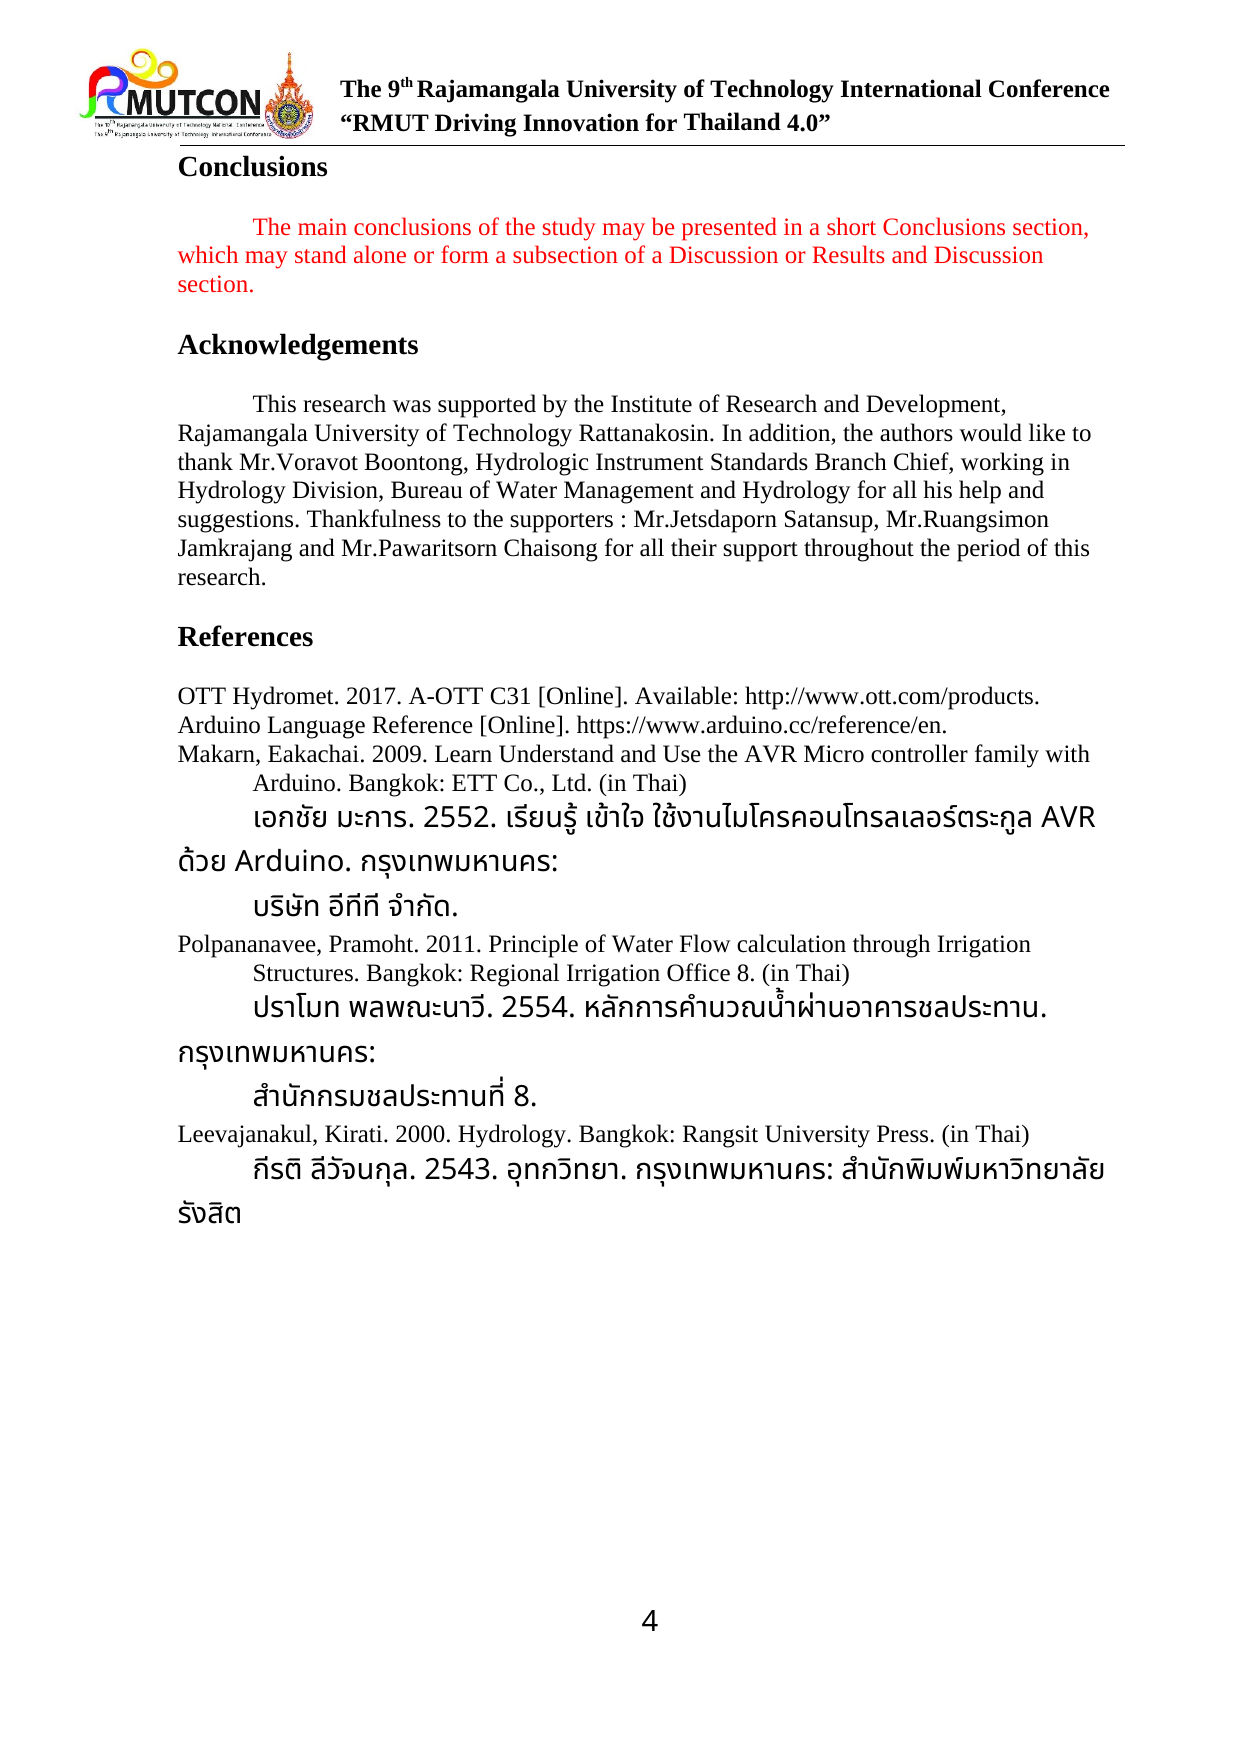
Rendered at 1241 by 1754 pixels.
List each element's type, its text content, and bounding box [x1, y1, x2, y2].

text OTT Hydromet. 2017. A-OTT C31 [Online]. Available: http://www.ott.com/products. [177, 681, 1122, 710]
text สำนักกรมชลประทานที่ 8. [177, 1075, 1122, 1119]
picture [75, 46, 332, 139]
text ปราโมท พลพณะนาวี. 2554. หลักการคำนวณน้ำผ่านอาคารชลประทาน. กรุงเทพมหานคร: [177, 987, 1122, 1075]
text กีรติ ลีวัจนกุล. 2543. อุทกวิทยา. กรุงเทพมหานคร: สำนักพิมพ์มหาวิทยาลัยรังสิต [177, 1148, 1122, 1237]
text เอกชัย มะการ. 2552. เรียนรู้ เข้าใจ ใช้งานไมโครคอนโทรลเลอร์ตระกูล AVR ด้วย Arduino. กรุงเทพมหานคร: [177, 796, 1122, 885]
text Polpananavee, Pramoht. 2011. Principle of Water Flow calculation through Irrigation [177, 929, 1122, 958]
text Arduino Language Reference [Online]. https://www.arduino.cc/reference/en. [177, 710, 1122, 739]
text Arduino. Bangkok: ETT Co., Ltd. (in Thai) [177, 768, 1122, 796]
text References [177, 619, 1122, 653]
text Leevajanakul, Kirati. 2000. Hydrology. Bangkok: Rangsit University Press. (in Thai) [177, 1119, 1122, 1148]
text Makarn, Eakachai. 2009. Learn Understand and Use the AVR Micro controller family with [177, 739, 1122, 768]
text This research was supported by the Institute of Research and Development, Rajamangala University of Technology Rattanakosin. In addition, the authors would like to thank Mr.Voravot Boontong, Hydrologic Instrument Standards Branch Chief, working in Hydrology Division, Bureau of Water Management and Hydrology for all his help and suggestions. Thankfulness to the supporters : Mr.Jetsdaporn Satansup, Mr.Ruangsimon Jamkrajang and Mr.Pawaritsorn Chaisong for all their support throughout the period of this research. [177, 389, 1122, 590]
text Conclusions [177, 149, 1122, 183]
text บริษัท อีทีที จำกัด. [177, 885, 1122, 929]
text The main conclusions of the study may be presented in a short Conclusions section, which may stand alone or form a subsection of a Discussion or Results and Discussion section. [177, 212, 1122, 298]
text Acknowledgements [177, 327, 1122, 360]
text Structures. Bangkok: Regional Irrigation Office 8. (in Thai) [177, 958, 1122, 987]
